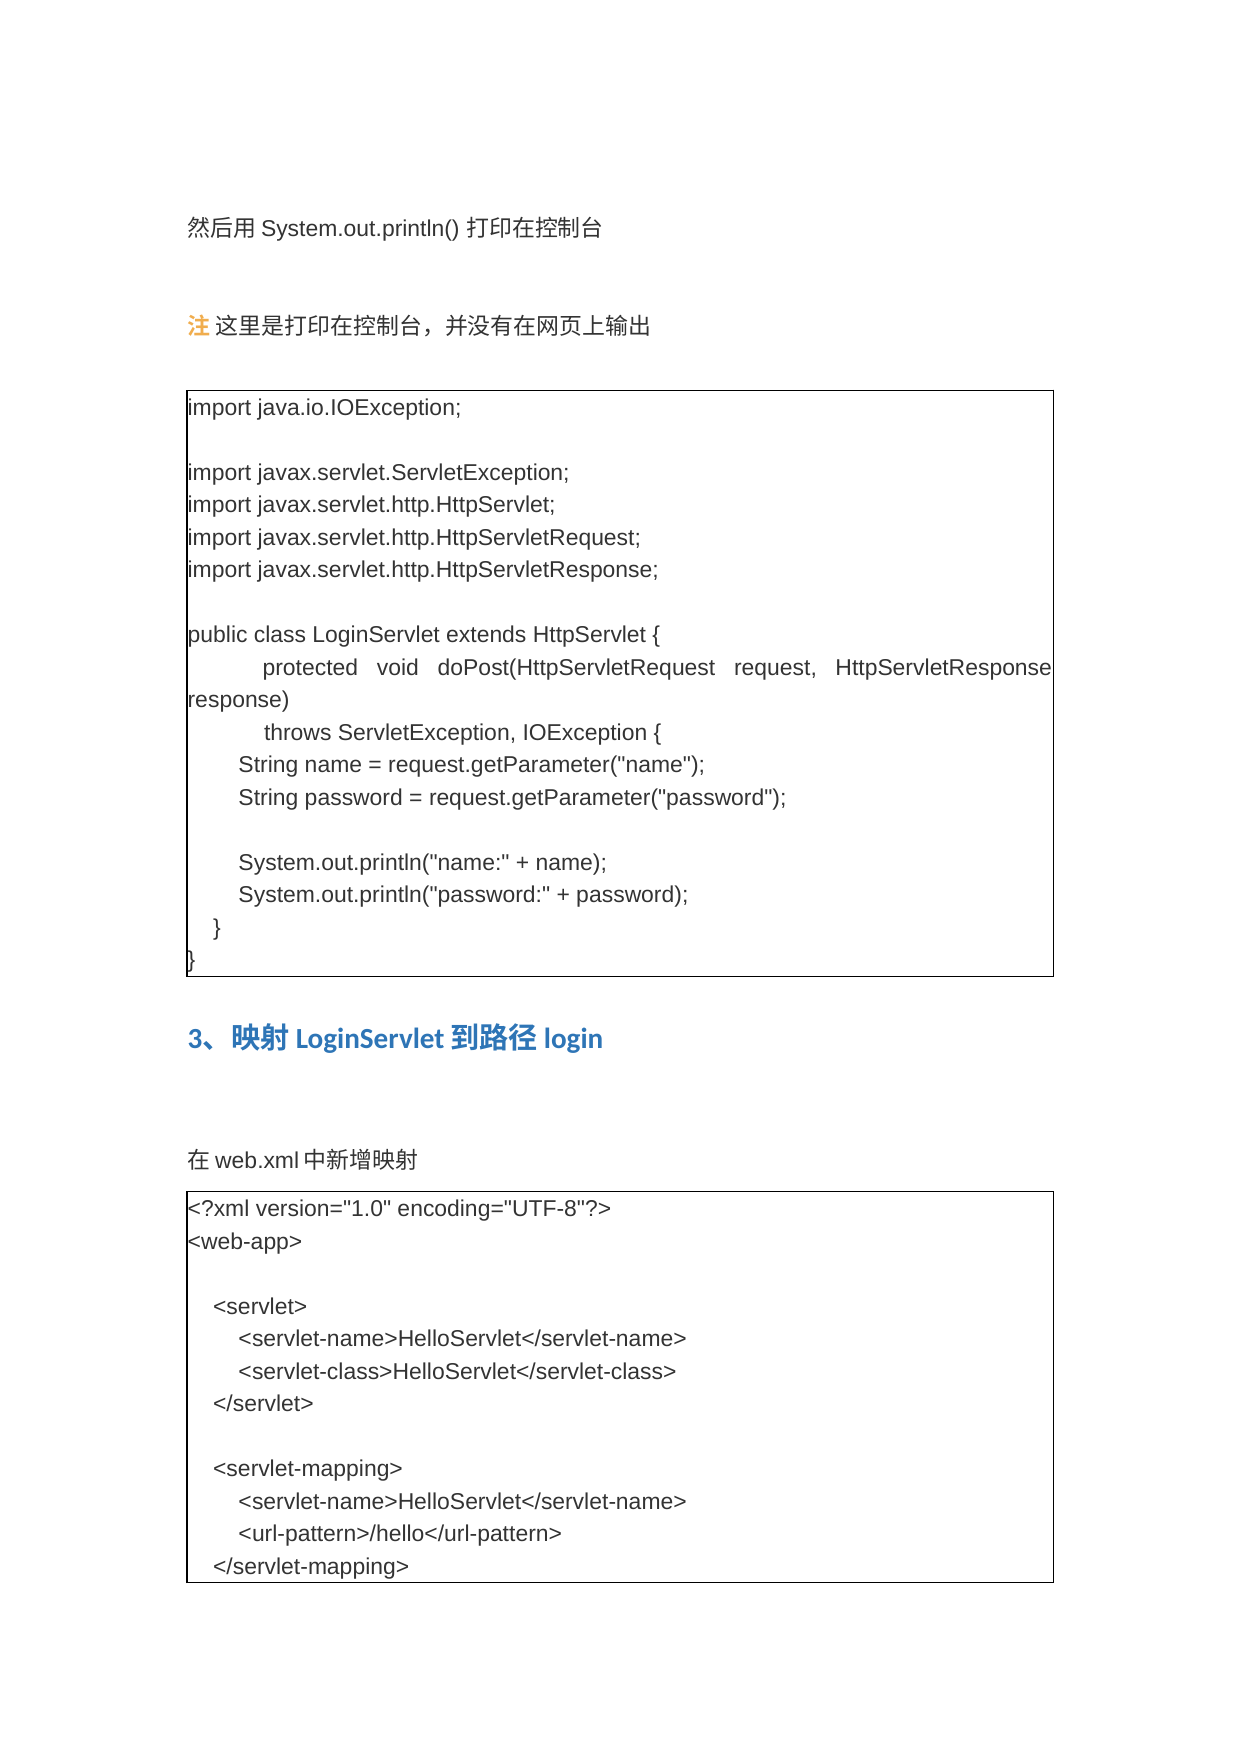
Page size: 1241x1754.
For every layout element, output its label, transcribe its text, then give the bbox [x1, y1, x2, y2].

subtitle 映射LoginServlet到路径login [187, 1004, 1053, 1069]
text public class LoginServlet extends HttpServlet { [188, 618, 1053, 651]
text protected void doPost(HttpServletRequest request, HttpServletResponse response) [188, 680, 1053, 716]
list </servlet> [188, 1387, 1053, 1420]
list <servlet-mapping> [188, 1452, 1053, 1485]
text import javax.servlet.http.HttpServletRequest; [188, 521, 1053, 553]
list <servlet-name>HelloServlet</servlet-name> [188, 1322, 1053, 1355]
text String password = request.getParameter("password"); [188, 781, 1053, 813]
text } [188, 942, 1053, 976]
text import java.io.IOException; [188, 391, 1053, 423]
list <servlet-class>HelloServlet</servlet-class> [188, 1355, 1053, 1387]
list 在web.xml中新增映射 [187, 1126, 1053, 1191]
list <?xml version="1.0" encoding="UTF-8"?> [188, 1192, 1053, 1225]
list </servlet-mapping> [188, 1549, 1053, 1582]
text throws ServletException, IOException { [188, 716, 1053, 748]
text import javax.servlet.http.HttpServlet; [188, 488, 1053, 521]
text import javax.servlet.ServletException; [188, 456, 1053, 488]
list <servlet> [188, 1290, 1053, 1322]
text System.out.println("name:" + name); [188, 846, 1053, 878]
list <servlet-name>HelloServlet</servlet-name> [188, 1485, 1053, 1517]
list <web-app> [188, 1225, 1053, 1257]
list <url-pattern>/hello</url-pattern> [188, 1517, 1053, 1549]
text String name = request.getParameter("name"); [188, 748, 1053, 781]
text System.out.println("password:" + password); [188, 878, 1053, 911]
text import javax.servlet.http.HttpServletResponse; [188, 553, 1053, 586]
text } [188, 911, 1053, 942]
